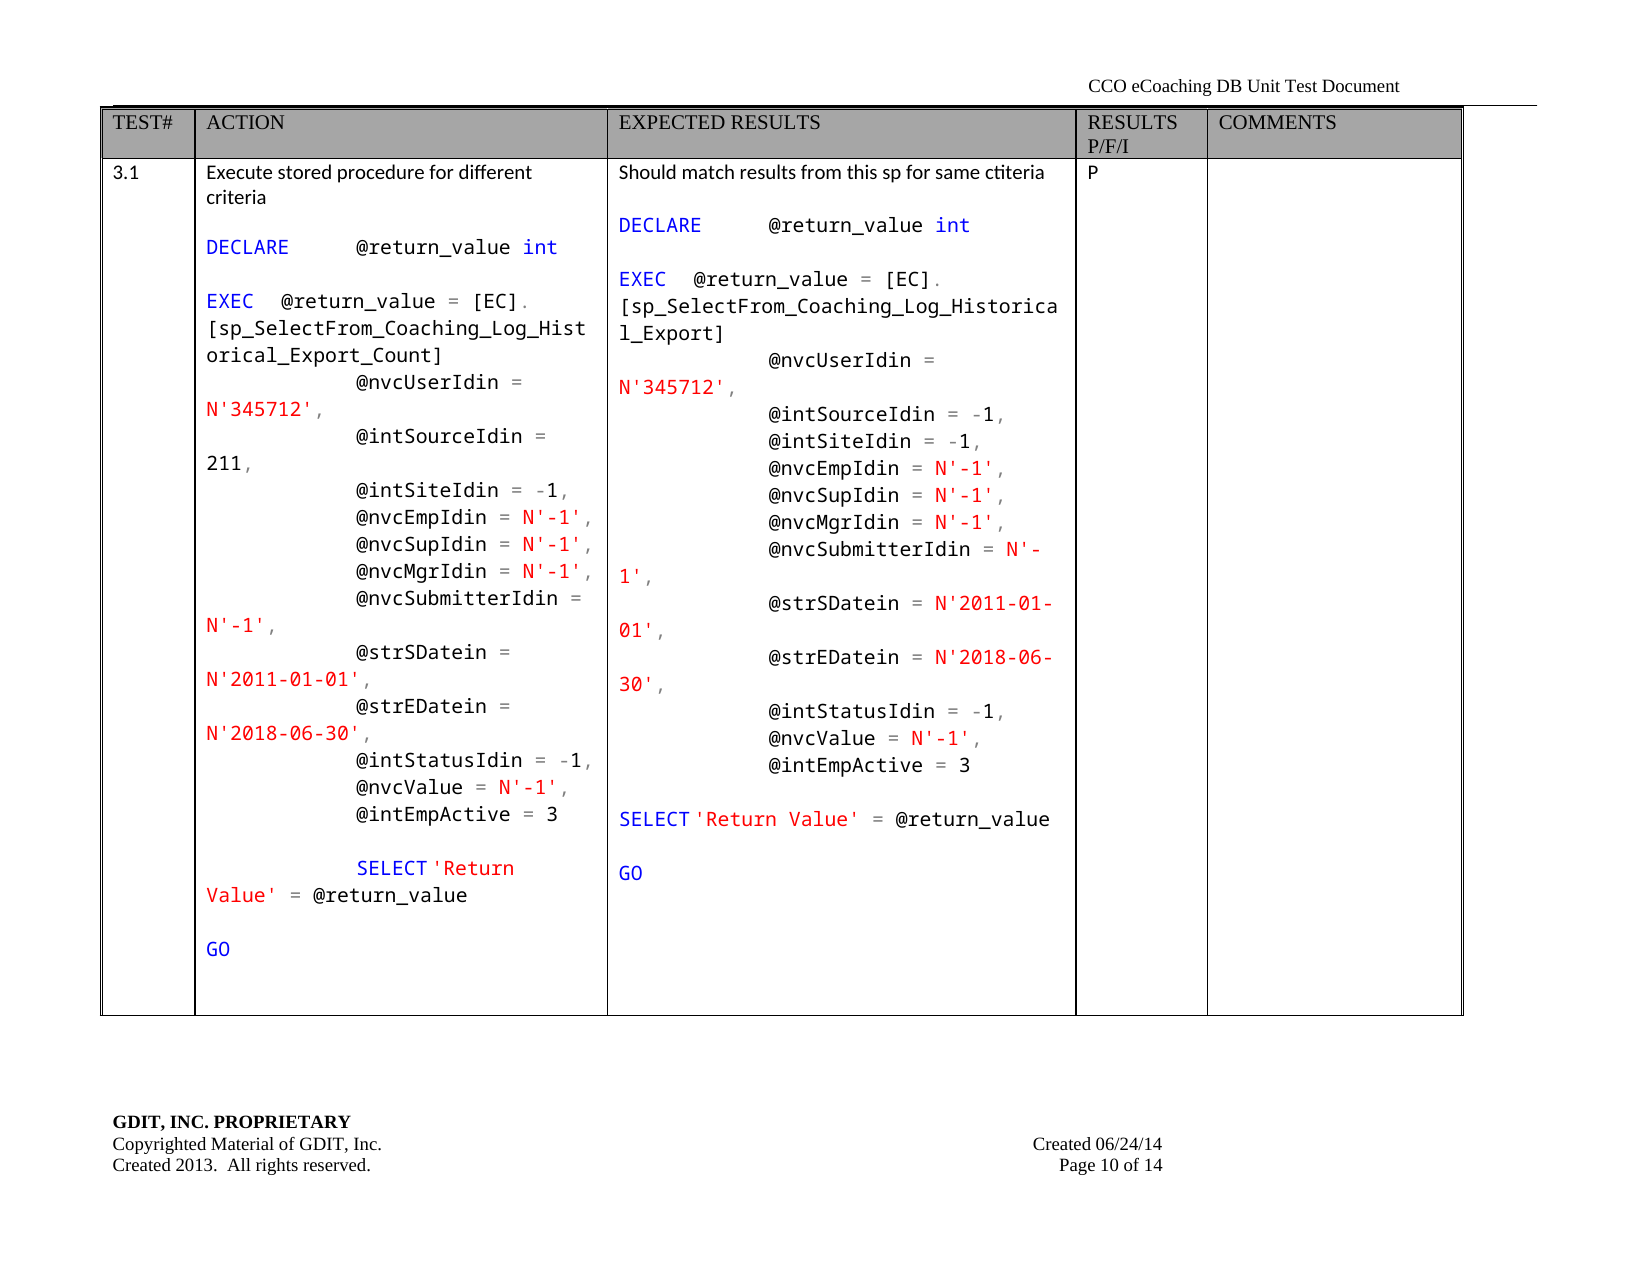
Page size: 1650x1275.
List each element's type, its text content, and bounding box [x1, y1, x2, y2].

table_cell [1208, 159, 1461, 1014]
table_header TEST# [103, 110, 194, 158]
table_header COMMENTS [1208, 110, 1461, 158]
table_cell P [1077, 159, 1207, 1014]
table_cell 3.1 [103, 159, 194, 1014]
table_header RESULTS P/F/I [1077, 110, 1207, 158]
table_header EXPECTED RESULTS [608, 110, 1075, 158]
table_header ACTION [196, 110, 607, 158]
